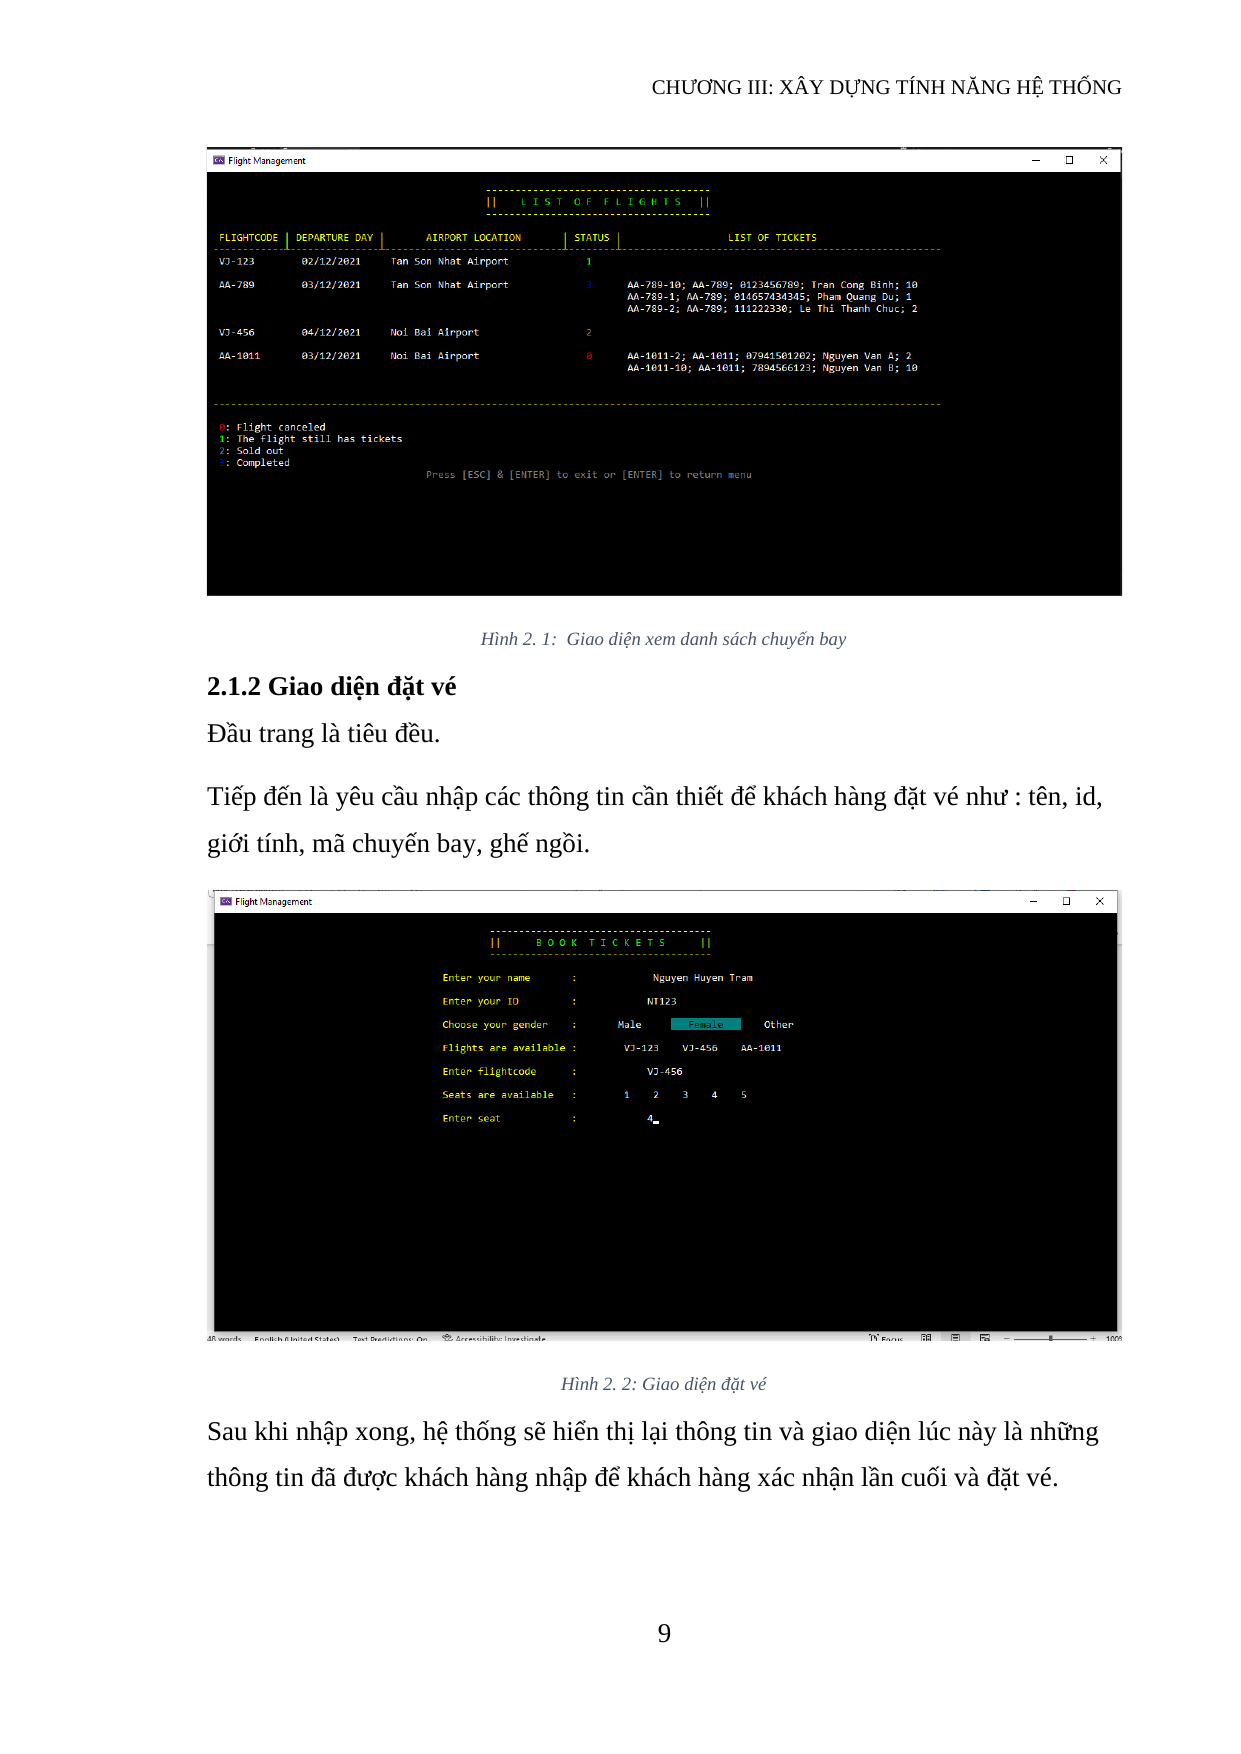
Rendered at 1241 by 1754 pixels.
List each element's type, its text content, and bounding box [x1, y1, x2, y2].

text Đầu trang là tiêu đều. [207, 717, 1122, 748]
picture [206, 890, 1123, 1341]
text Tiếp đến là yêu cầu nhập các thông tin cần thiết để khách hàng đặt vé như : tên, id, giới tính, mã chuyến bay, ghế ngồi. [207, 780, 1122, 858]
text Sau khi nhập xong, hệ thống sẽ hiển thị lại thông tin và giao diện lúc này là những thông tin đã được khách hàng nhập để khách hàng xác nhận lần cuối và đặt vé. [207, 1415, 1122, 1493]
subtitle 2.1.2 Giao diện đặt vé [207, 670, 1122, 701]
picture [206, 147, 1123, 596]
